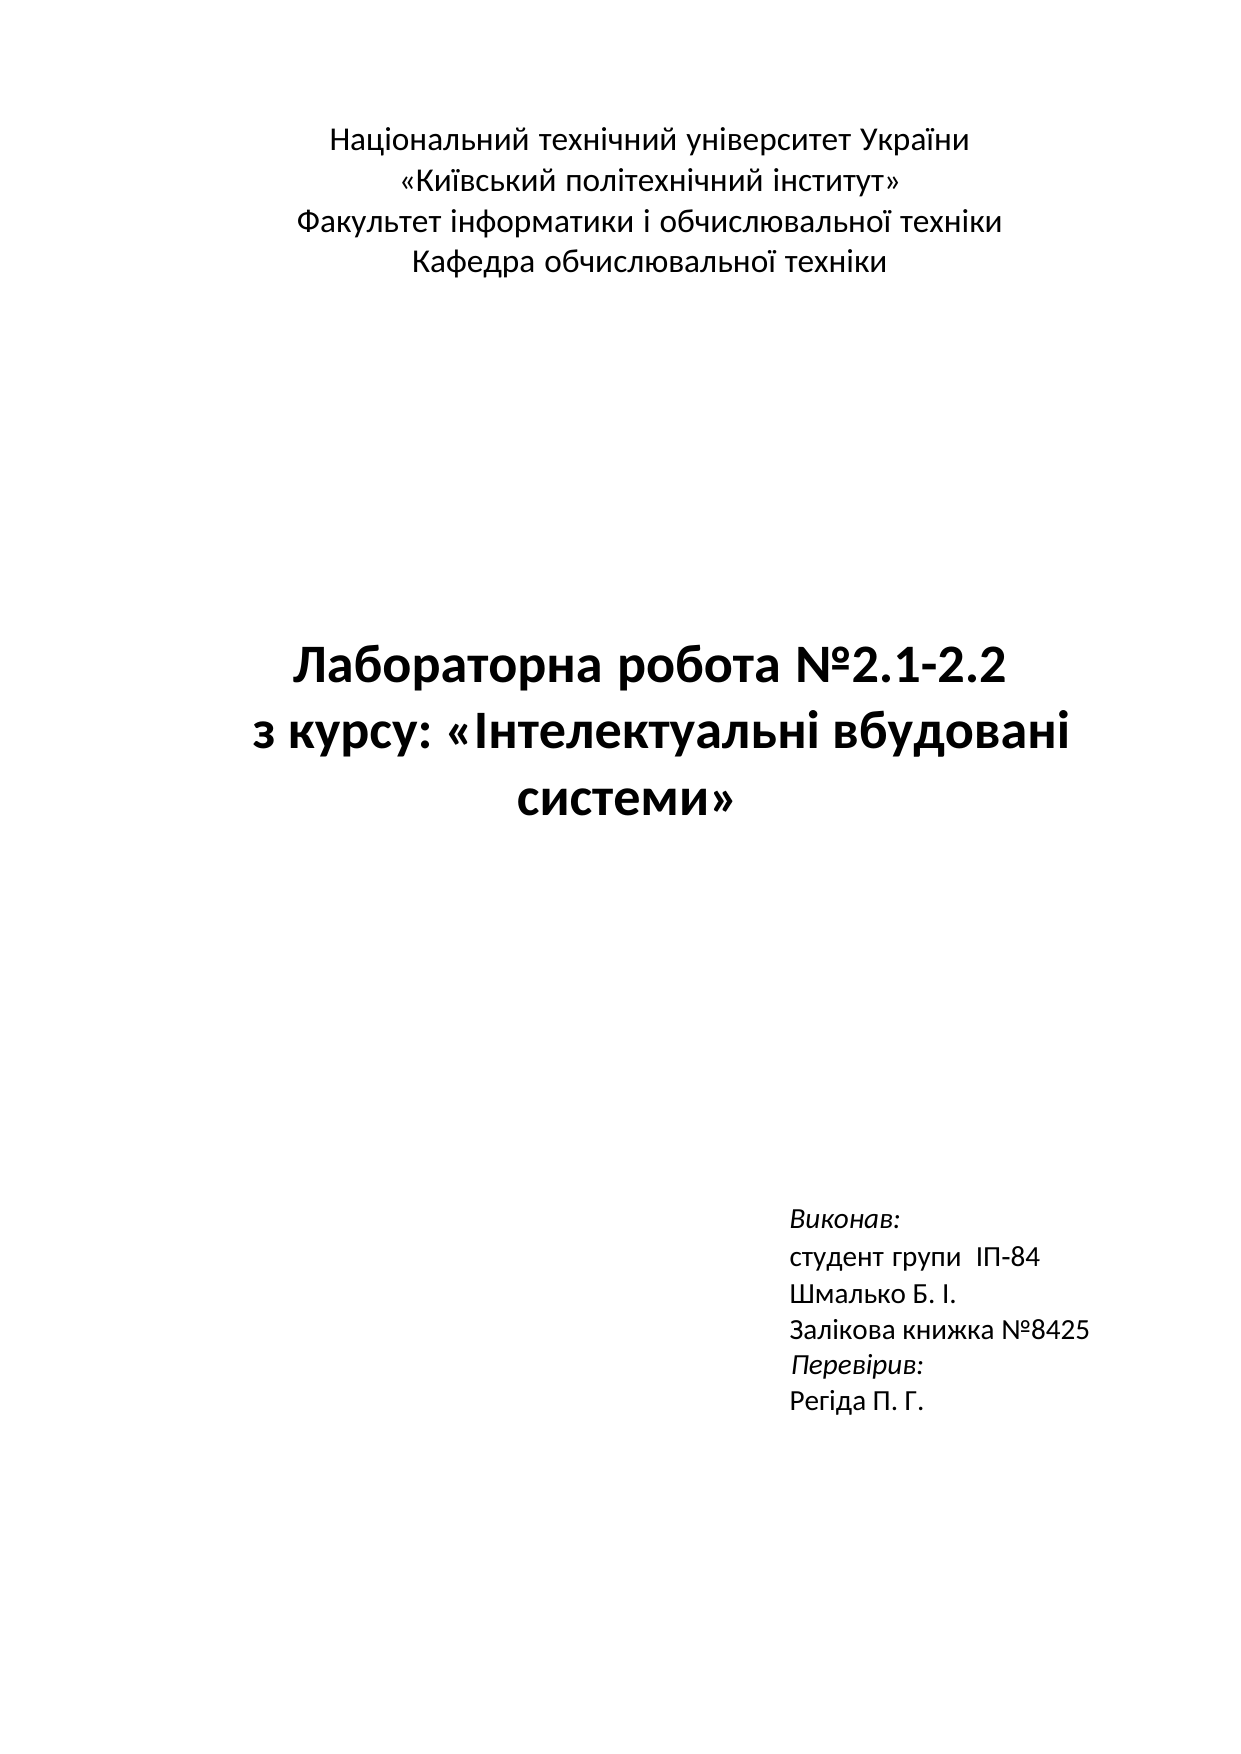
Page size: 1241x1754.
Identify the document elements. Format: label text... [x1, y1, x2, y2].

text Перевірив: [177, 1346, 1152, 1382]
text з курсу: «Інтелектуальні вбудовані системи» [103, 696, 1152, 828]
text Факультет інформатики і обчислювальної техніки [103, 199, 1152, 240]
text Шмалько Б. І. [177, 1275, 1152, 1311]
text Регіда П. Г. [177, 1382, 1152, 1418]
text студент групи ІП-84 [177, 1236, 1152, 1275]
text Національний технічний університет України [103, 118, 1152, 159]
text Кафедра обчислювальної техніки [103, 240, 1152, 281]
text Виконав: [177, 1200, 1152, 1236]
text Залікова книжка №8425 [177, 1311, 1152, 1346]
text «Київський політехнічний інститут» [103, 159, 1152, 199]
text Лабораторна робота №2.1-2.2 [103, 630, 1152, 696]
